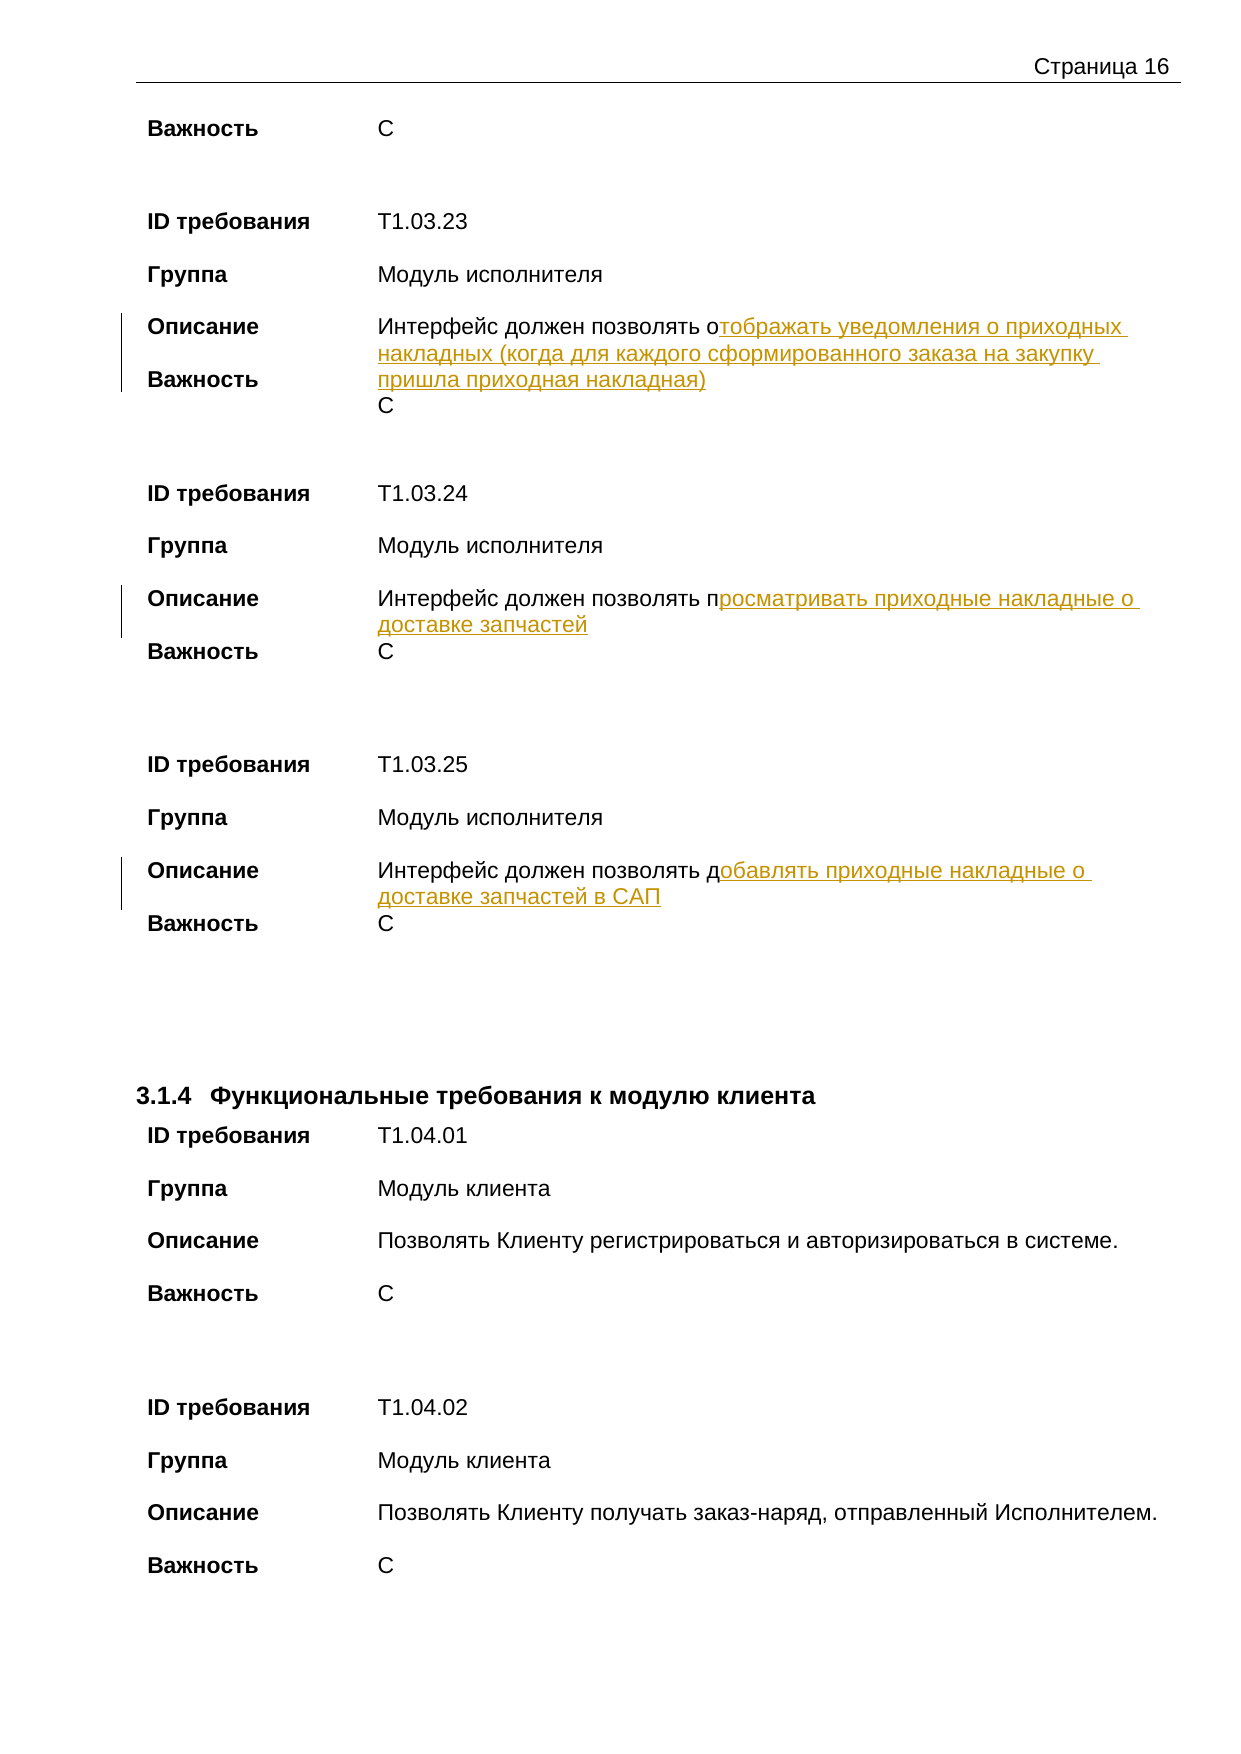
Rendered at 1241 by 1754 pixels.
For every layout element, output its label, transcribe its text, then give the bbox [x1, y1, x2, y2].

table_header Т1.04.02 Модуль клиента Позволять Клиенту получать заказ-наряд, отправленный Исполнителем. С [366, 1394, 1181, 1604]
table_header ID требования Группа Описание Важность [136, 480, 366, 725]
subtitle Функциональные требования к модулю клиента [136, 1081, 1181, 1109]
table_header Т1.03.25 Модуль исполнителя Интерфейс должен позволять д С [366, 751, 1181, 997]
table_header ID требования Группа Описание Важность [136, 751, 366, 997]
table_header ID требования Группа Описание Важность [136, 115, 366, 182]
table_header Т1.03.22 Модуль исполнителя Интерфейс должен позволять д С [366, 115, 1181, 182]
table_header ID требования Группа Описание Важность [136, 1394, 366, 1604]
table_header Т1.03.24 Модуль исполнителя Интерфейс должен позволять п С [366, 480, 1181, 725]
table_header ID требования Группа Описание Важность [136, 1122, 366, 1367]
table_header Т1.04.01 Модуль клиента Позволять Клиенту регистрироваться и авторизироваться в системе. С [366, 1122, 1181, 1367]
table_header Т1.03.23 Модуль исполнителя Интерфейс должен позволять о С [366, 208, 1181, 453]
table_header ID требования Группа Описание Важность [136, 208, 366, 453]
